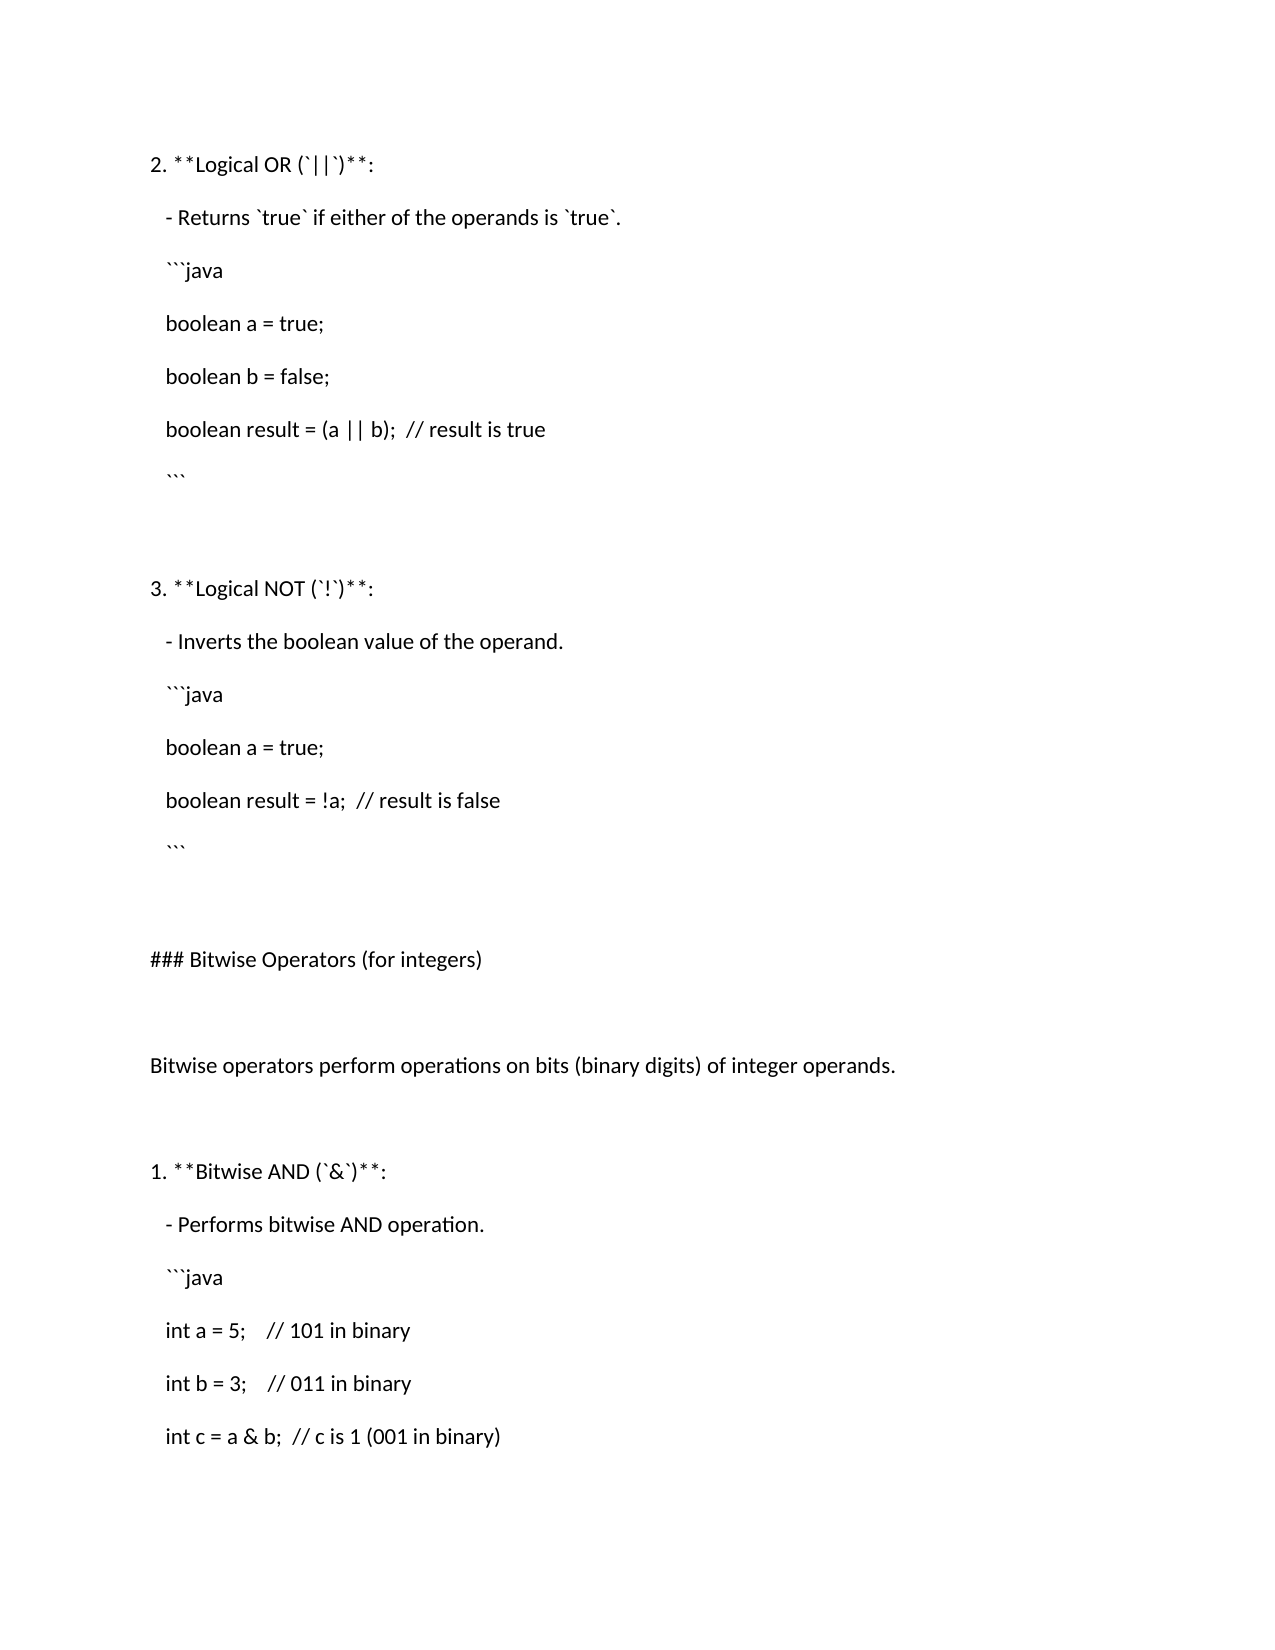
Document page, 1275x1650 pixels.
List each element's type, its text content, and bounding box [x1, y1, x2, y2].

text int b = 3; // 011 in binary [150, 1369, 1125, 1397]
text 1. **Bitwise AND (`&`)**: [150, 1157, 1125, 1185]
text ### Bitwise Operators (for integers) [150, 945, 1125, 973]
text ```java [150, 680, 1125, 708]
text 3. **Logical NOT (`!`)**: [150, 574, 1125, 602]
text boolean a = true; [150, 309, 1125, 337]
text 2. **Logical OR (`||`)**: [150, 150, 1125, 178]
text boolean b = false; [150, 362, 1125, 390]
text ``` [150, 839, 1125, 867]
text boolean result = !a; // result is false [150, 786, 1125, 814]
text ```java [150, 256, 1125, 284]
text - Inverts the boolean value of the operand. [150, 627, 1125, 655]
text boolean result = (a || b); // result is true [150, 415, 1125, 443]
text Bitwise operators perform operations on bits (binary digits) of integer operands. [150, 1051, 1125, 1079]
text int c = a & b; // c is 1 (001 in binary) [150, 1422, 1125, 1451]
text ```java [150, 1263, 1125, 1291]
text - Returns `true` if either of the operands is `true`. [150, 203, 1125, 231]
text - Performs bitwise AND operation. [150, 1210, 1125, 1238]
text boolean a = true; [150, 733, 1125, 761]
text int a = 5; // 101 in binary [150, 1316, 1125, 1344]
text ``` [150, 468, 1125, 496]
